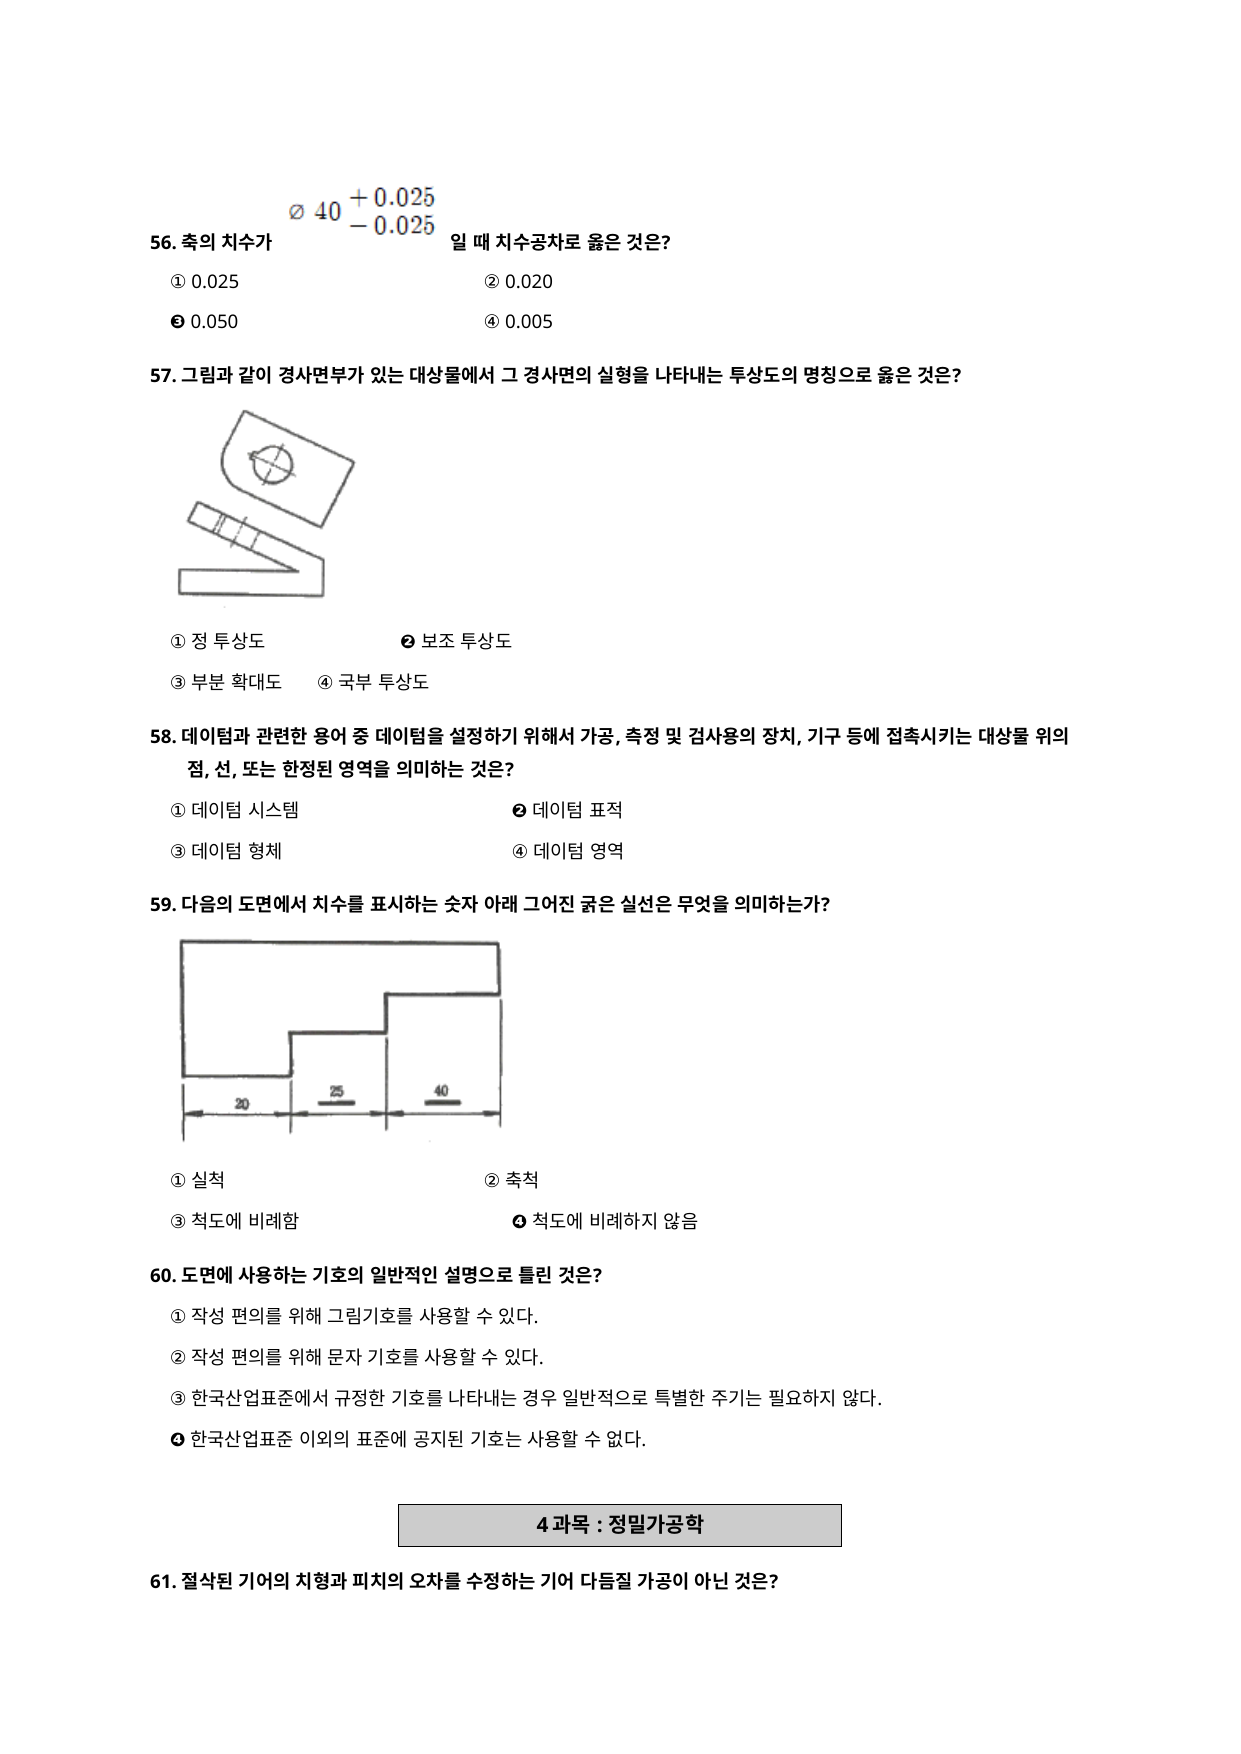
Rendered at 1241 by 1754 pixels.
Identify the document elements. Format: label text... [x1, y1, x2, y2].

text ❹ 한국산업표준 이외의 표준에 공지된 기호는 사용할 수 없다. [150, 1424, 1090, 1452]
text ③ 척도에 비례함 ❹ 척도에 비례하지 않음 [150, 1207, 1090, 1234]
text ③ 데이텀 형체 ④ 데이텀 영역 [150, 836, 1090, 863]
text 58. 데이텀과 관련한 용어 중 데이텀을 설정하기 위해서 가공, 측정 및 검사용의 장치, 기구 등에 접촉시키는 대상물 위의 점, 선, 또는 한정된 영역을 의미하는 것은? [150, 722, 1090, 781]
picture [169, 401, 361, 608]
text ① 데이텀 시스템 ❷ 데이텀 표적 [150, 795, 1090, 822]
text ③ 부분 확대도 ④ 국부 투상도 [150, 668, 1090, 695]
text ① 작성 편의를 위해 그림기호를 사용할 수 있다. [150, 1302, 1090, 1329]
text 59. 다음의 도면에서 치수를 표시하는 숫자 아래 그어진 굵은 실선은 무엇을 의미하는가? [150, 890, 1090, 917]
text 61. 절삭된 기어의 치형과 피치의 오차를 수정하는 기어 다듬질 가공이 아닌 것은? [150, 1567, 1090, 1594]
text ❸ 0.050 ④ 0.005 [150, 308, 1090, 334]
text 56. 축의 치수가 일 때 치수공차로 옳은 것은? [150, 177, 1090, 254]
text ① 실척 ② 축척 [150, 1166, 1090, 1193]
picture [169, 931, 514, 1147]
table_header 4과목 : 정밀가공학 [399, 1505, 841, 1546]
picture [277, 177, 445, 249]
text 60. 도면에 사용하는 기호의 일반적인 설명으로 틀린 것은? [150, 1261, 1090, 1288]
text ③ 한국산업표준에서 규정한 기호를 나타내는 경우 일반적으로 특별한 주기는 필요하지 않다. [150, 1383, 1090, 1411]
text ① 정 투상도 ❷ 보조 투상도 [150, 627, 1090, 654]
text 57. 그림과 같이 경사면부가 있는 대상물에서 그 경사면의 실형을 나타내는 투상도의 명칭으로 옳은 것은? [150, 360, 1090, 387]
text ① 0.025 ② 0.020 [150, 269, 1090, 294]
text ② 작성 편의를 위해 문자 기호를 사용할 수 있다. [150, 1343, 1090, 1370]
